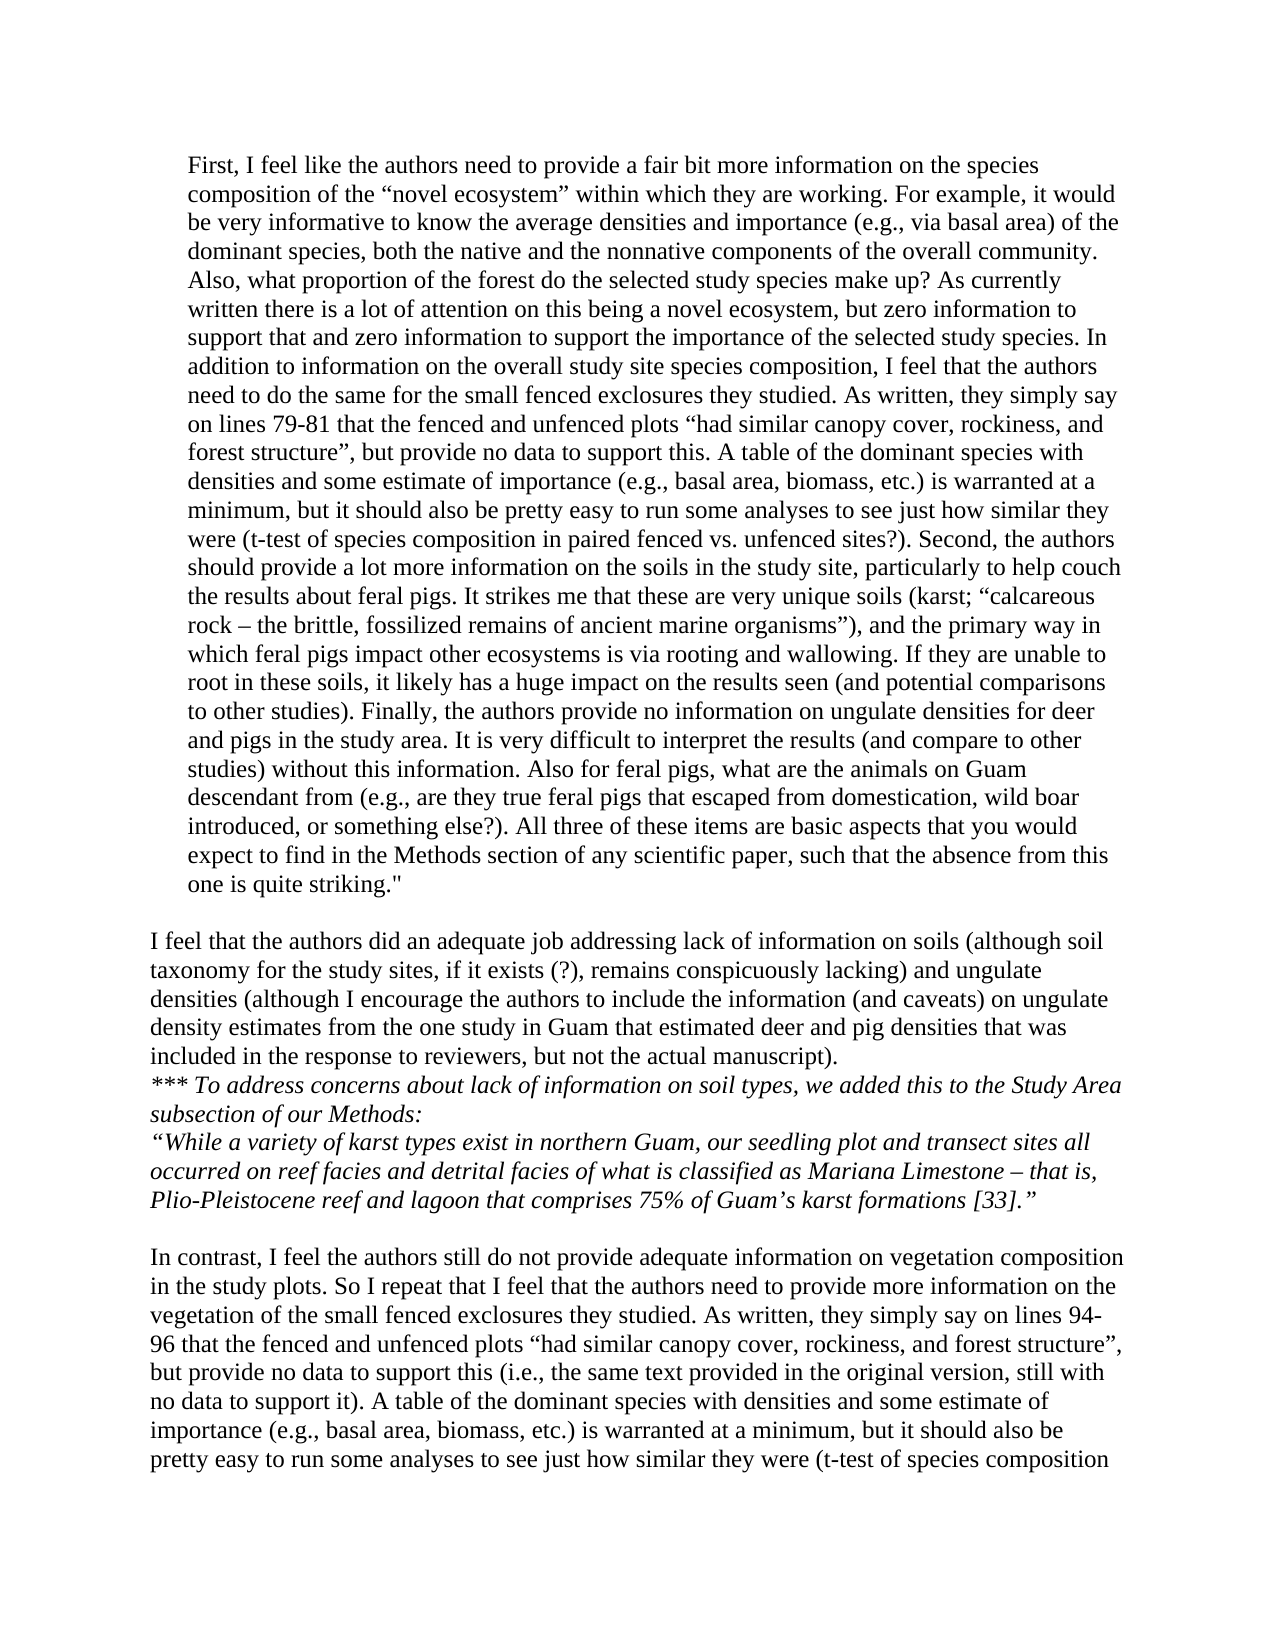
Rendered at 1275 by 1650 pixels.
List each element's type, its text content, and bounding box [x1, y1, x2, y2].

text included in the response to reviewers, but not the actual manuscript). [150, 1041, 1125, 1070]
text density estimates from the one study in Guam that estimated deer and pig densities that was [150, 1012, 1125, 1041]
text taxonomy for the study sites, if it exists (?), remains conspicuously lacking) and ungulate [150, 955, 1125, 984]
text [150, 1242, 1125, 1472]
text “While a variety of karst types exist in northern Guam, our seedling plot and transect sites all occurred on reef facies and detrital facies of what is classified as Mariana Limestone – that is, Plio-Pleistocene reef and lagoon that comprises 75% of Guam’s karst formations [33].” [150, 1127, 1125, 1214]
text densities (although I encourage the authors to include the information (and caveats) on ungulate [150, 984, 1125, 1012]
text I feel that the authors did an adequate job addressing lack of information on soils (although soil [150, 926, 1125, 955]
text *** To address concerns about lack of information on soil types, we added this to the Study Area subsection of our Methods: [150, 1070, 1125, 1127]
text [187, 150, 1125, 897]
